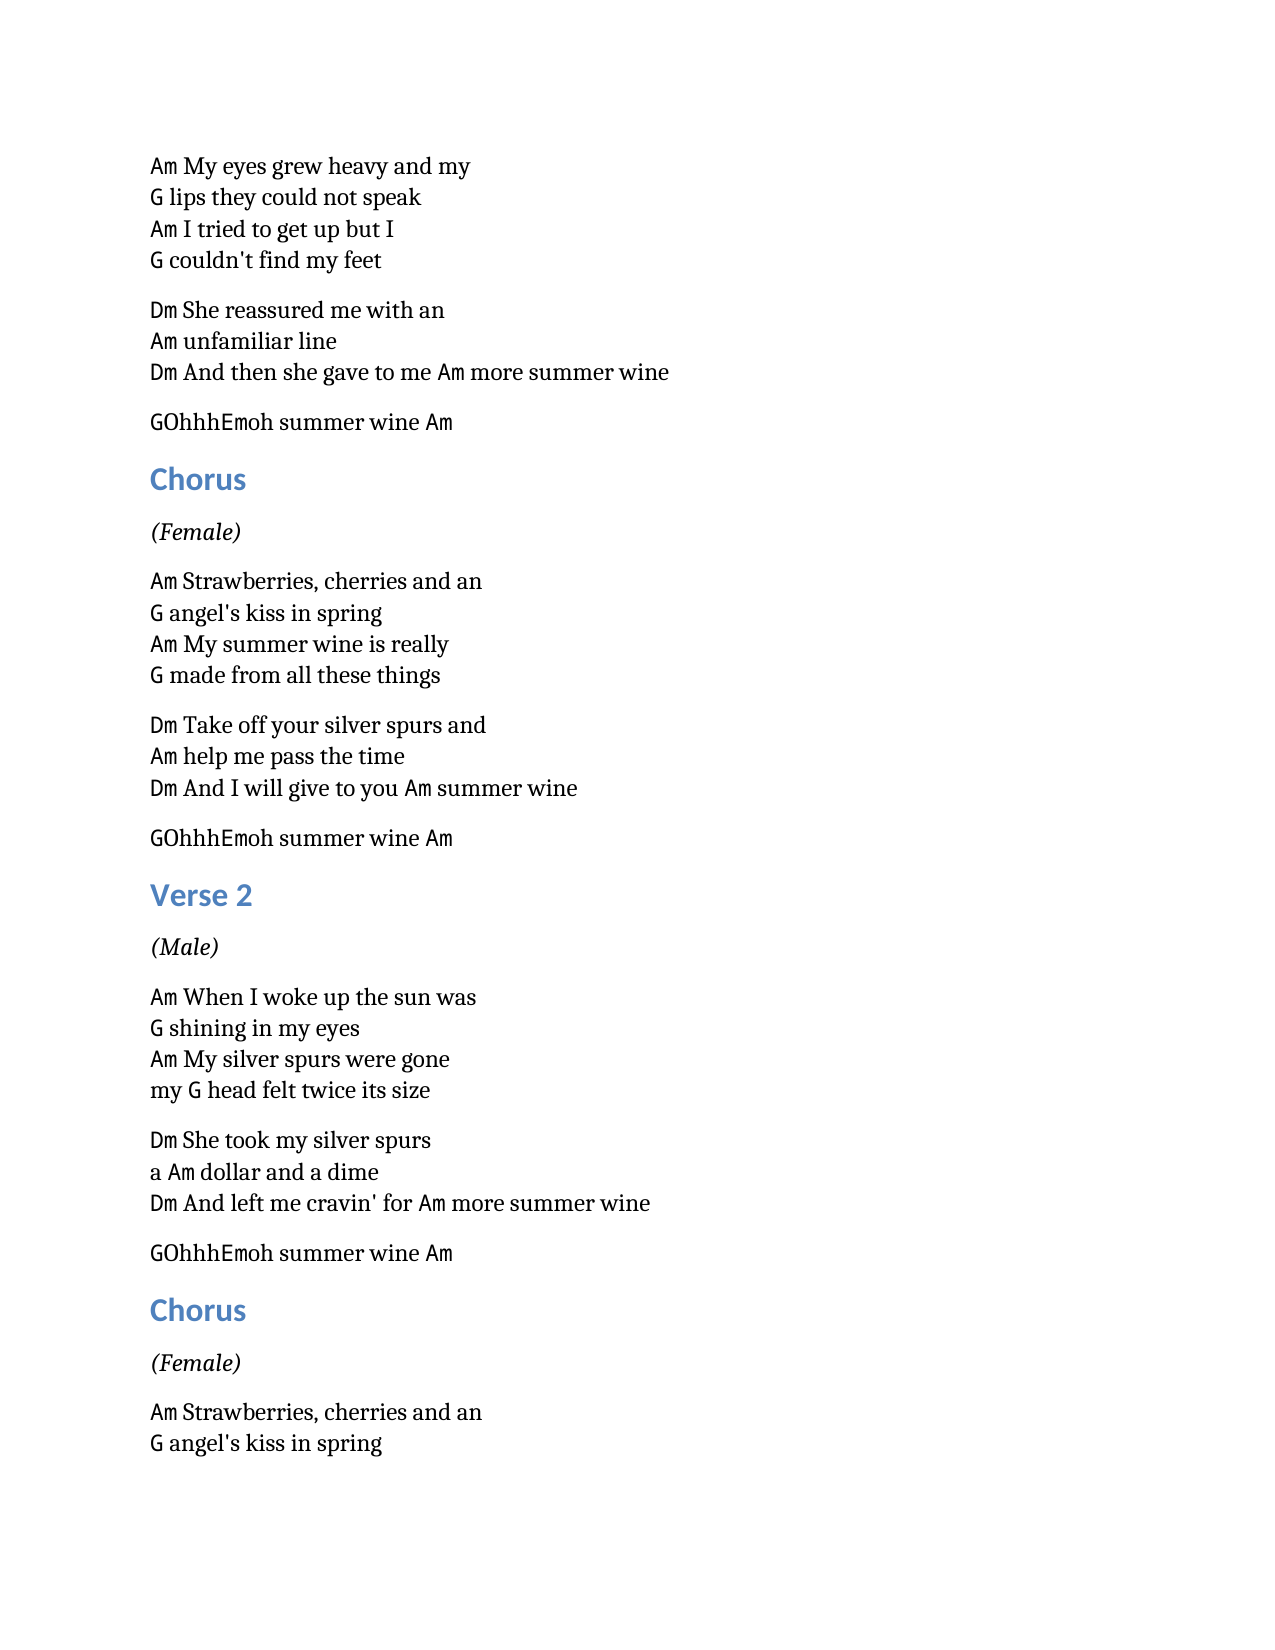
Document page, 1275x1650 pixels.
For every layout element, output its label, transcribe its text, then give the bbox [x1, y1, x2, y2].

text Am My eyes grew heavy and my G lips they could not speak Am I tried to get up but I G couldn't find my feet [150, 150, 1125, 275]
text Am Strawberries, cherries and an G angel's kiss in spring Am My summer wine is really G made from all these things [150, 565, 1125, 690]
text Dm Take off your silver spurs and Am help me pass the time Dm And I will give to you Am summer wine [150, 709, 1125, 803]
subtitle Chorus [150, 1289, 1125, 1330]
subtitle Verse 2 [150, 874, 1125, 914]
text GOhhhEmoh summer wine Am [150, 406, 1125, 437]
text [150, 1396, 1125, 1458]
text GOhhhEmoh summer wine Am [150, 1237, 1125, 1268]
text Dm She reassured me with an Am unfamiliar line Dm And then she gave to me Am more summer wine [150, 294, 1125, 387]
text (Female) [150, 518, 1125, 547]
subtitle Chorus [150, 458, 1125, 499]
text (Female) [150, 1348, 1125, 1377]
text Am When I woke up the sun was G shining in my eyes Am My silver spurs were gone my G head felt twice its size [150, 981, 1125, 1106]
text Dm She took my silver spurs a Am dollar and a dime Dm And left me cravin' for Am more summer wine [150, 1124, 1125, 1218]
text GOhhhEmoh summer wine Am [150, 822, 1125, 853]
text (Male) [150, 933, 1125, 962]
